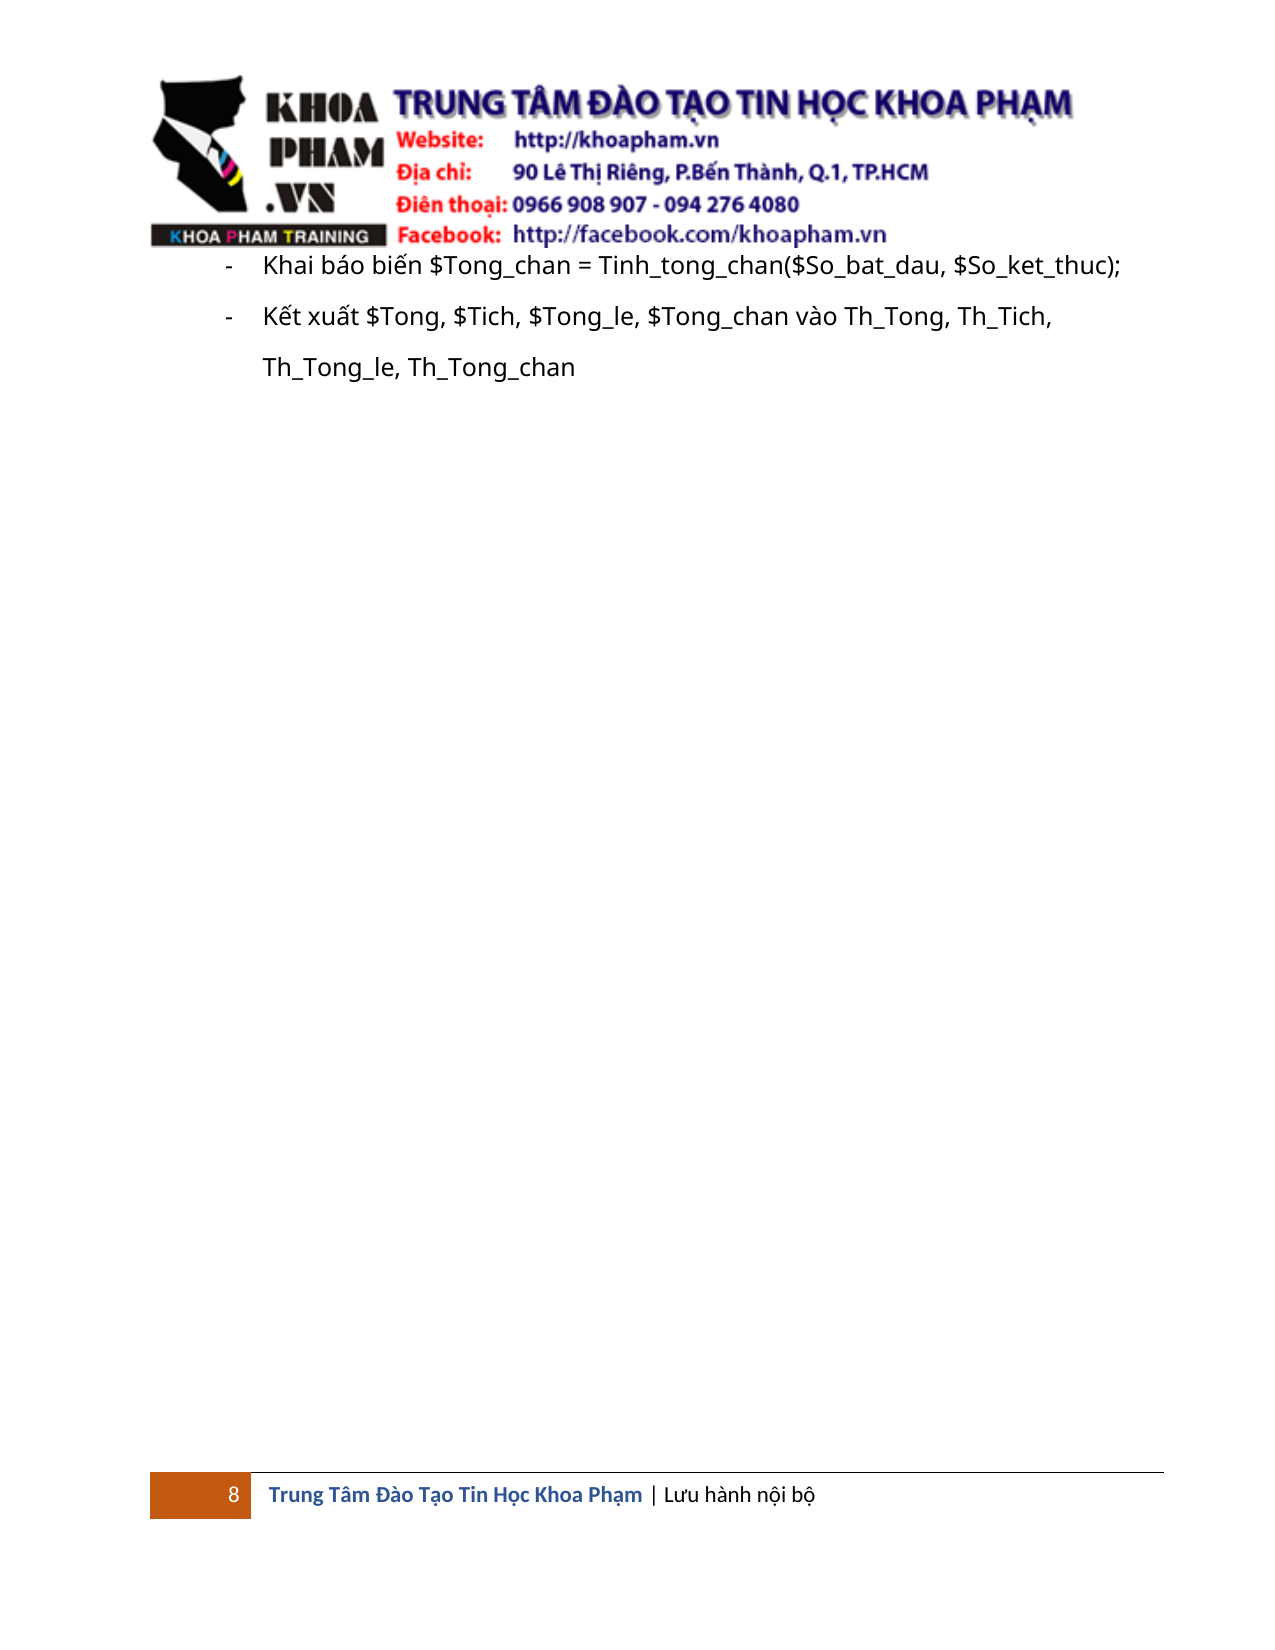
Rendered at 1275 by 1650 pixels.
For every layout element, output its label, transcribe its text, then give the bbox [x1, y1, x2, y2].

list Kết xuất $Tong, $Tich, $Tong_le, $Tong_chan vào Th_Tong, Th_Tich, Th_Tong_le, Th_Tong_chan [225, 298, 1125, 384]
list Khai báo biến $Tong_chan = Tinh_tong_chan($So_bat_dau, $So_ket_thuc); [225, 248, 1125, 282]
picture [150, 75, 1125, 248]
